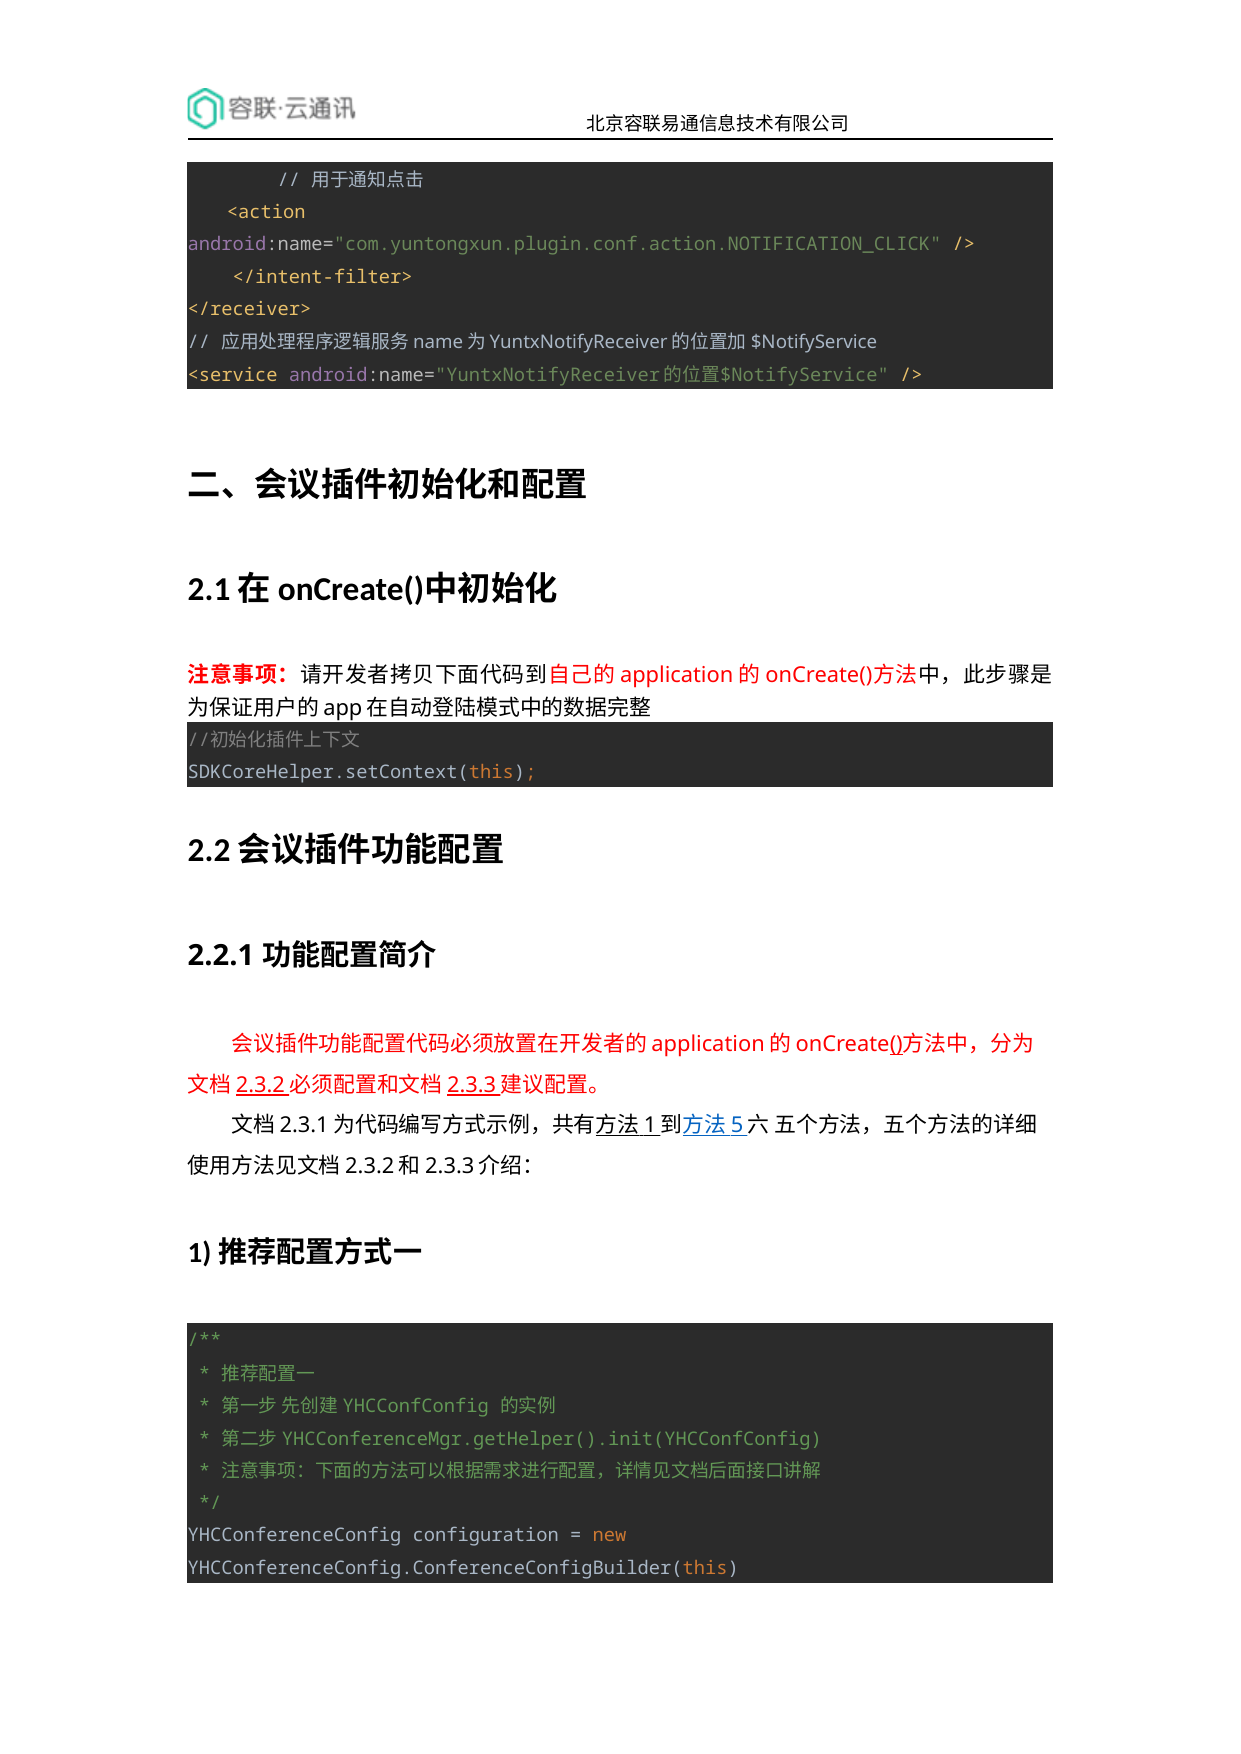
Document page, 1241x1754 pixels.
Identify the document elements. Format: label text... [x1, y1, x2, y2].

text 文档2.3.1为代码编写方式示例，共有方法1到方法5六 五个方法，五个方法的详细使用方法见文档2.3.2和2.3.3介绍： [187, 1107, 1053, 1180]
subtitle 2.1 在onCreate()中初始化 [187, 553, 1053, 618]
subtitle 1) 推荐配置方式一 [187, 1217, 1053, 1282]
subtitle 2.2.1 功能配置简介 [187, 920, 1053, 985]
text 会议插件功能配置代码必须放置在开发者的application的onCreate()方法中，分为文档2.3.2必须配置和文档2.3.3建议配置。 [187, 1026, 1053, 1099]
subtitle 二、会议插件初始化和配置 [187, 449, 1053, 514]
picture [187, 88, 357, 131]
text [187, 1323, 1053, 1583]
subtitle 2.2 会议插件功能配置 [187, 814, 1053, 879]
text //初始化插件上下文 SDKCoreHelper.setContext(this); [187, 722, 1053, 787]
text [187, 162, 1053, 389]
text 注意事项：请开发者拷贝下面代码到自己的application的onCreate()方法中，此步骤是为保证用户的app在自动登陆模式中的数据完整 [187, 657, 1053, 722]
